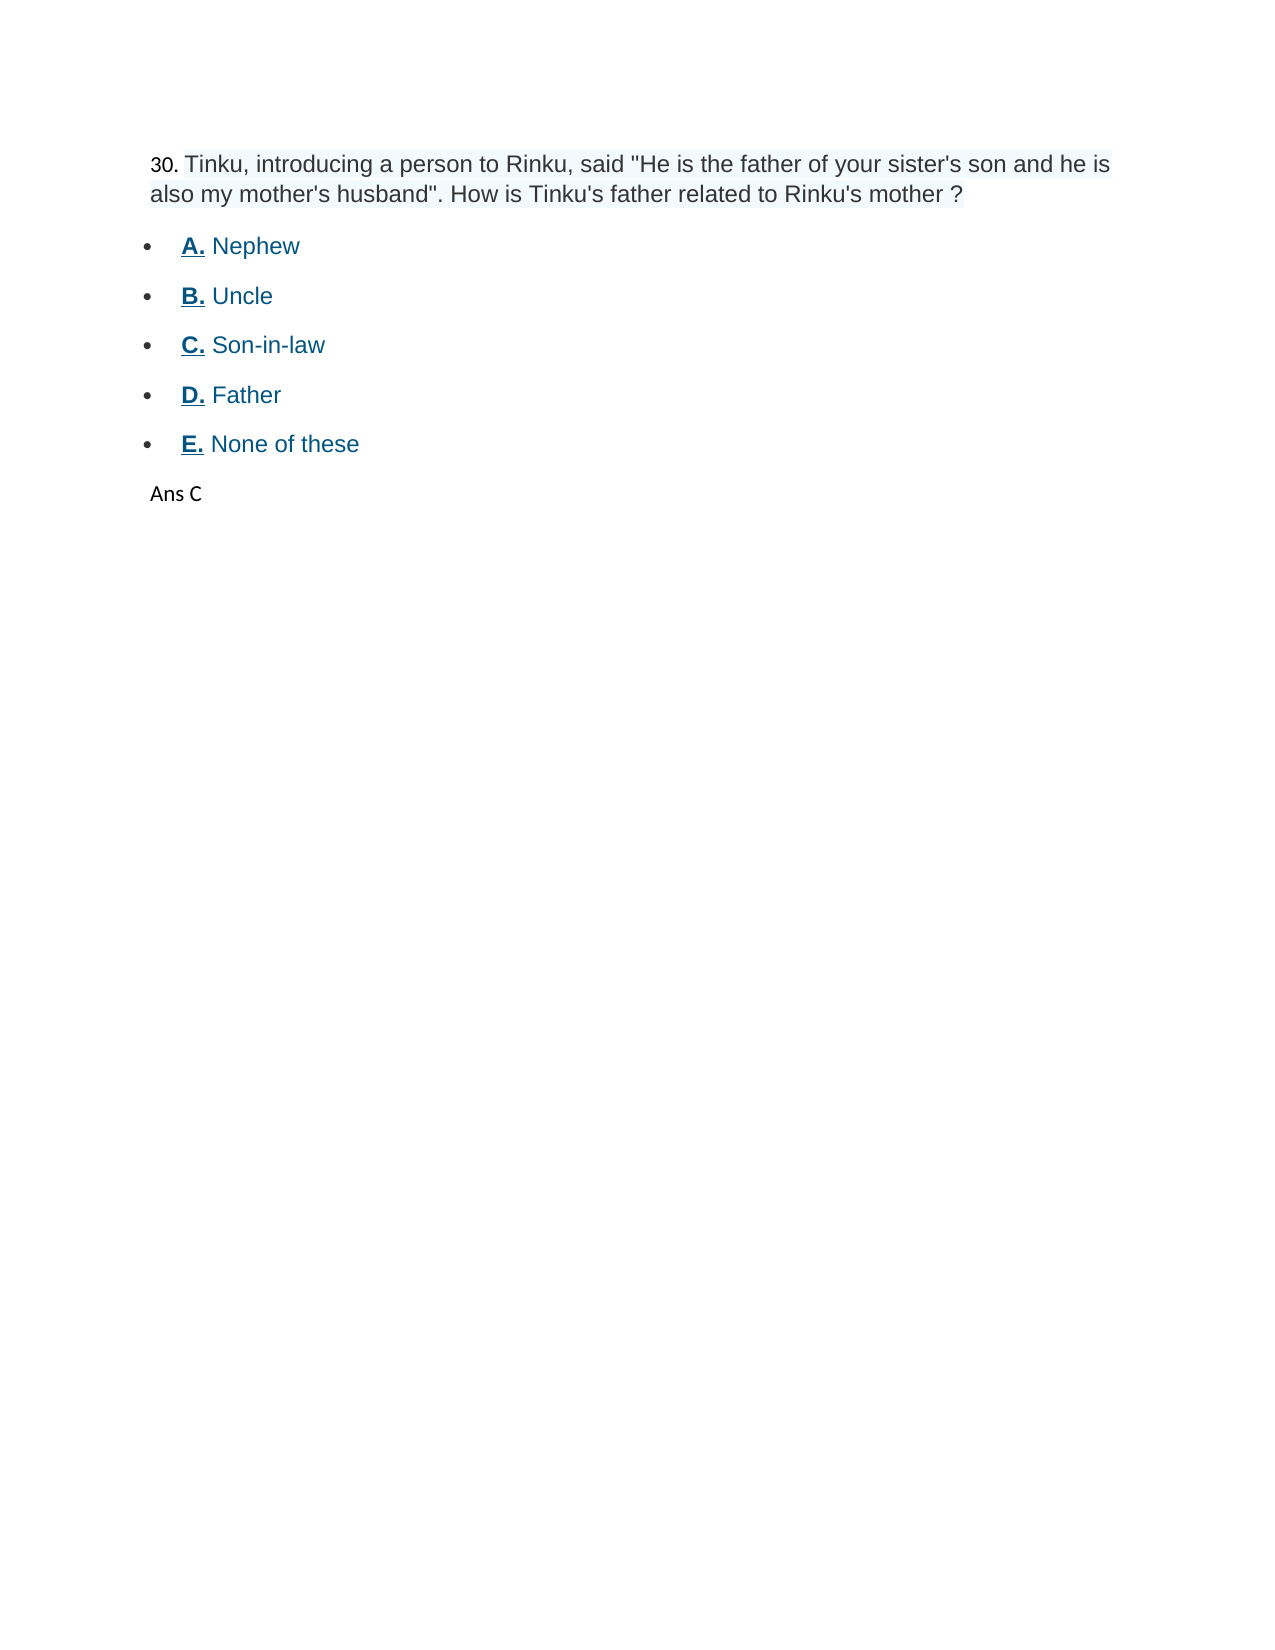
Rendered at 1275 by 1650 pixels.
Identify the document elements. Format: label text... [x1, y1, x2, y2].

list C. Son-in-law [144, 331, 1125, 359]
list A. Nephew [144, 232, 1125, 260]
list E. None of these [144, 430, 1125, 458]
list B. Uncle [144, 282, 1125, 309]
text 30. Tinku, introducing a person to Rinku, said "He is the father of your sister's son and he is also my mother's husband". How is Tinku's father related to Rinku's mother ? [150, 150, 1125, 208]
text Ans C [150, 479, 1125, 507]
list D. Father [144, 381, 1125, 408]
